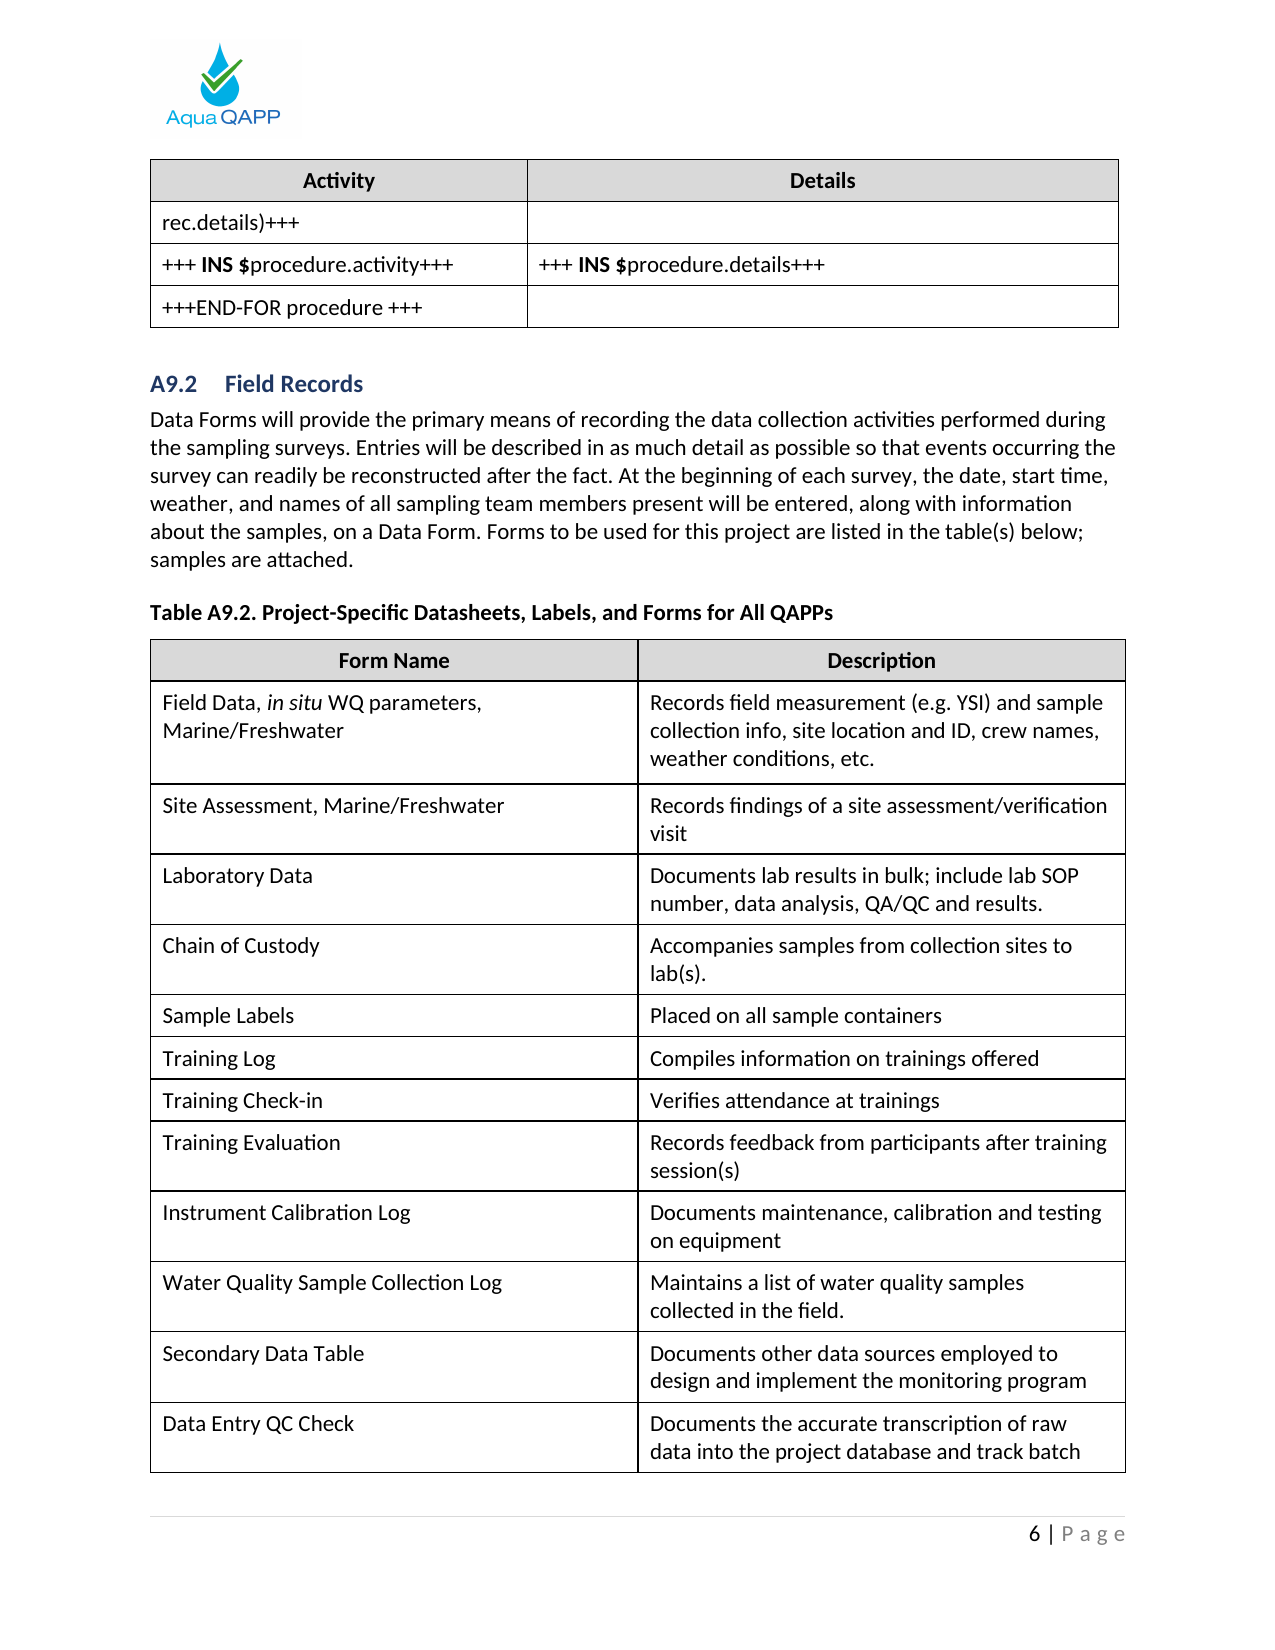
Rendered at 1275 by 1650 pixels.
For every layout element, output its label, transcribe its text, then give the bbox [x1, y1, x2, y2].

text Data Forms will provide the primary means of recording the data collection activities performed during the sampling surveys. Entries will be described in as much detail as possible so that events occurring the survey can readily be reconstructed after the fact. At the beginning of each survey, the date, start time, weather, and names of all sampling team members present will be entered, along with information about the samples, on a Data Form. Forms to be used for this project are listed in the table(s) below; samples are attached. [150, 405, 1125, 573]
table_cell Records findings of a site assessment/verification visit [639, 785, 1125, 853]
table_cell Training Evaluation [151, 1122, 637, 1190]
table_header Form Name [151, 640, 637, 680]
picture [150, 39, 302, 139]
text A9.2 Field Records [150, 368, 1125, 399]
table_cell [528, 202, 1118, 243]
table_cell Compiles information on trainings offered [639, 1037, 1125, 1078]
table_cell Placed on all sample containers [639, 995, 1125, 1036]
table_cell Records feedback from participants after training session(s) [639, 1122, 1125, 1190]
table_cell Secondary Data Table [151, 1332, 637, 1401]
table_cell [528, 286, 1118, 327]
table_cell Verifies attendance at trainings [639, 1080, 1125, 1120]
table_cell Field Data, in situ WQ parameters, Marine/Freshwater [151, 682, 637, 783]
table_header Activity [151, 160, 527, 201]
table_cell Instrument Calibration Log [151, 1192, 637, 1261]
table_cell Documents the accurate transcription of raw data into the project database and track batch data entry [639, 1403, 1125, 1472]
table_header Description [639, 640, 1125, 680]
table_cell Sample Labels [151, 995, 637, 1036]
table_cell +++ INS $procedure.activity+++ [151, 244, 527, 285]
table_cell Data Entry QC Check [151, 1403, 637, 1472]
table_cell +++ INS $procedure.details+++ [528, 244, 1118, 285]
table_cell Training Log [151, 1037, 637, 1078]
table_cell Water Quality Sample Collection Log [151, 1262, 637, 1331]
text Table A9.2. Project-Specific Datasheets, Labels, and Forms for All QAPPs [150, 598, 1125, 626]
table_cell Maintains a list of water quality samples collected in the field. [639, 1262, 1125, 1331]
table_cell Accompanies samples from collection sites to lab(s). [639, 925, 1125, 994]
table_cell Site Assessment, Marine/Freshwater [151, 785, 637, 853]
table_cell +++END-FOR procedure +++ [151, 286, 527, 327]
table_cell Documents lab results in bulk; include lab SOP number, data analysis, QA/QC and results. [639, 855, 1125, 924]
table_header Details [528, 160, 1118, 201]
table_cell Chain of Custody [151, 925, 637, 994]
table_cell Documents other data sources employed to design and implement the monitoring program [639, 1332, 1125, 1401]
table_cell Records field measurement (e.g. YSI) and sample collection info, site location and ID, crew names, weather conditions, etc. [639, 682, 1125, 783]
table_cell Documents maintenance, calibration and testing on equipment [639, 1192, 1125, 1261]
table_cell Training Check-in [151, 1080, 637, 1120]
table_cell Laboratory Data [151, 855, 637, 924]
table_cell +++FOR procedure IN recordHandling.filter((rec) => rec.details)+++ [151, 202, 527, 243]
